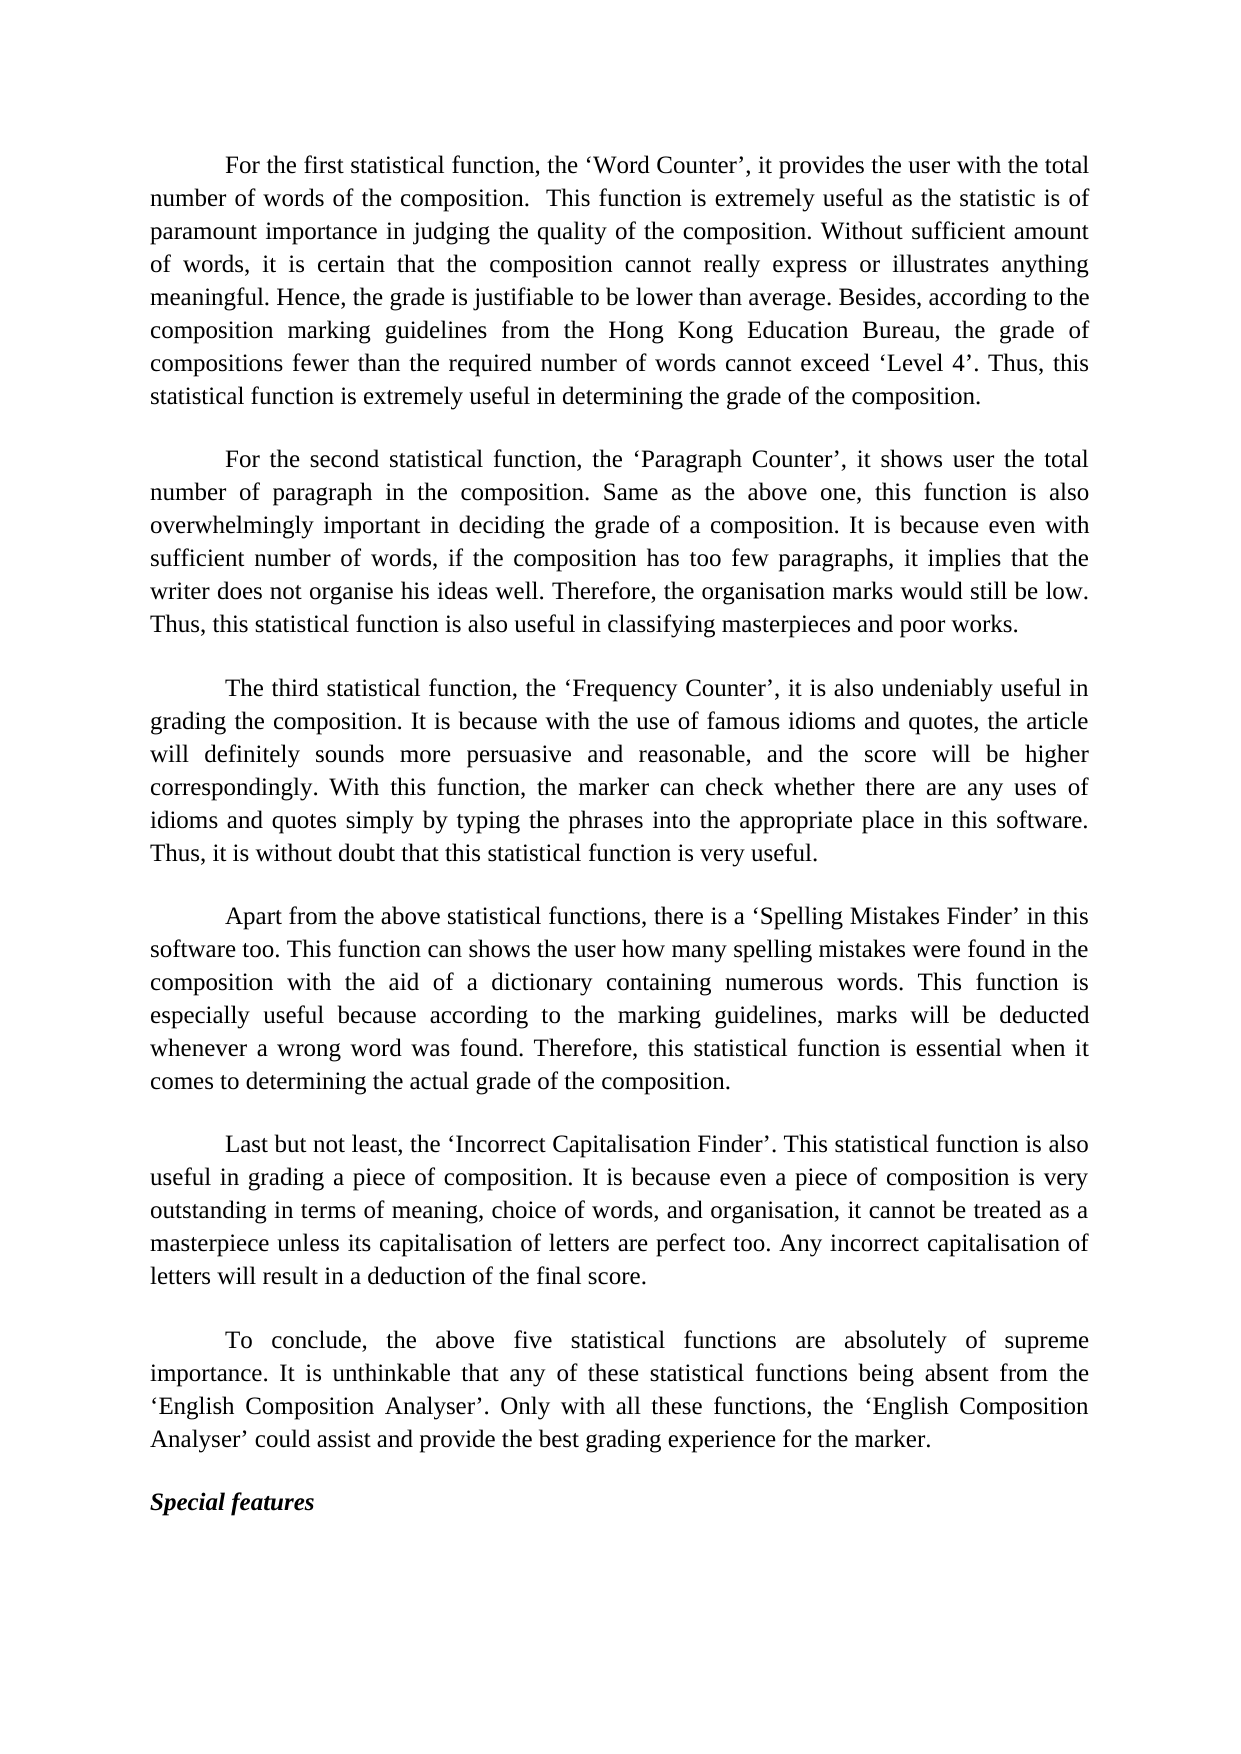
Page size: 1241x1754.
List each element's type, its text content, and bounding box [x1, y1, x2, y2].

text The third statistical function, the ‘Frequency Counter’, it is also undeniably useful in grading the composition. It is because with the use of famous idioms and quotes, the article will definitely sounds more persuasive and reasonable, and the score will be higher correspondingly. With this function, the marker can check whether there are any uses of idioms and quotes simply by typing the phrases into the appropriate place in this software. Thus, it is without doubt that this statistical function is very useful. [150, 673, 1090, 867]
text For the first statistical function, the ‘Word Counter’, it provides the user with the total number of words of the composition. This function is extremely useful as the statistic is of paramount importance in judging the quality of the composition. Without sufficient amount of words, it is certain that the composition cannot really express or illustrates anything meaningful. Hence, the grade is justifiable to be lower than average. Besides, according to the composition marking guidelines from the Hong Kong Education Bureau, the grade of compositions fewer than the required number of words cannot exceed ‘Level 4’. Thus, this statistical function is extremely useful in determining the grade of the composition. [150, 150, 1090, 410]
text Special features [150, 1487, 1090, 1516]
text Last but not least, the ‘Incorrect Capitalisation Finder’. This statistical function is also useful in grading a piece of composition. It is because even a piece of composition is very outstanding in terms of meaning, choice of words, and organisation, it cannot be treated as a masterpiece unless its capitalisation of letters are perfect too. Any incorrect capitalisation of letters will result in a deduction of the final score. [150, 1129, 1090, 1290]
text To conclude, the above five statistical functions are absolutely of supreme importance. It is unthinkable that any of these statistical functions being absent from the ‘English Composition Analyser’. Only with all these functions, the ‘English Composition Analyser’ could assist and provide the best grading experience for the marker. [150, 1325, 1090, 1452]
text For the second statistical function, the ‘Paragraph Counter’, it shows user the total number of paragraph in the composition. Same as the above one, this function is also overwhelmingly important in deciding the grade of a composition. It is because even with sufficient number of words, if the composition has too few paragraphs, it implies that the writer does not organise his ideas well. Therefore, the organisation marks would still be low. Thus, this statistical function is also useful in classifying masterpieces and poor works. [150, 444, 1090, 638]
text Apart from the above statistical functions, there is a ‘Spelling Mistakes Finder’ in this software too. This function can shows the user how many spelling mistakes were found in the composition with the aid of a dictionary containing numerous words. This function is especially useful because according to the marking guidelines, marks will be deducted whenever a wrong word was found. Therefore, this statistical function is essential when it comes to determining the actual grade of the composition. [150, 901, 1090, 1095]
